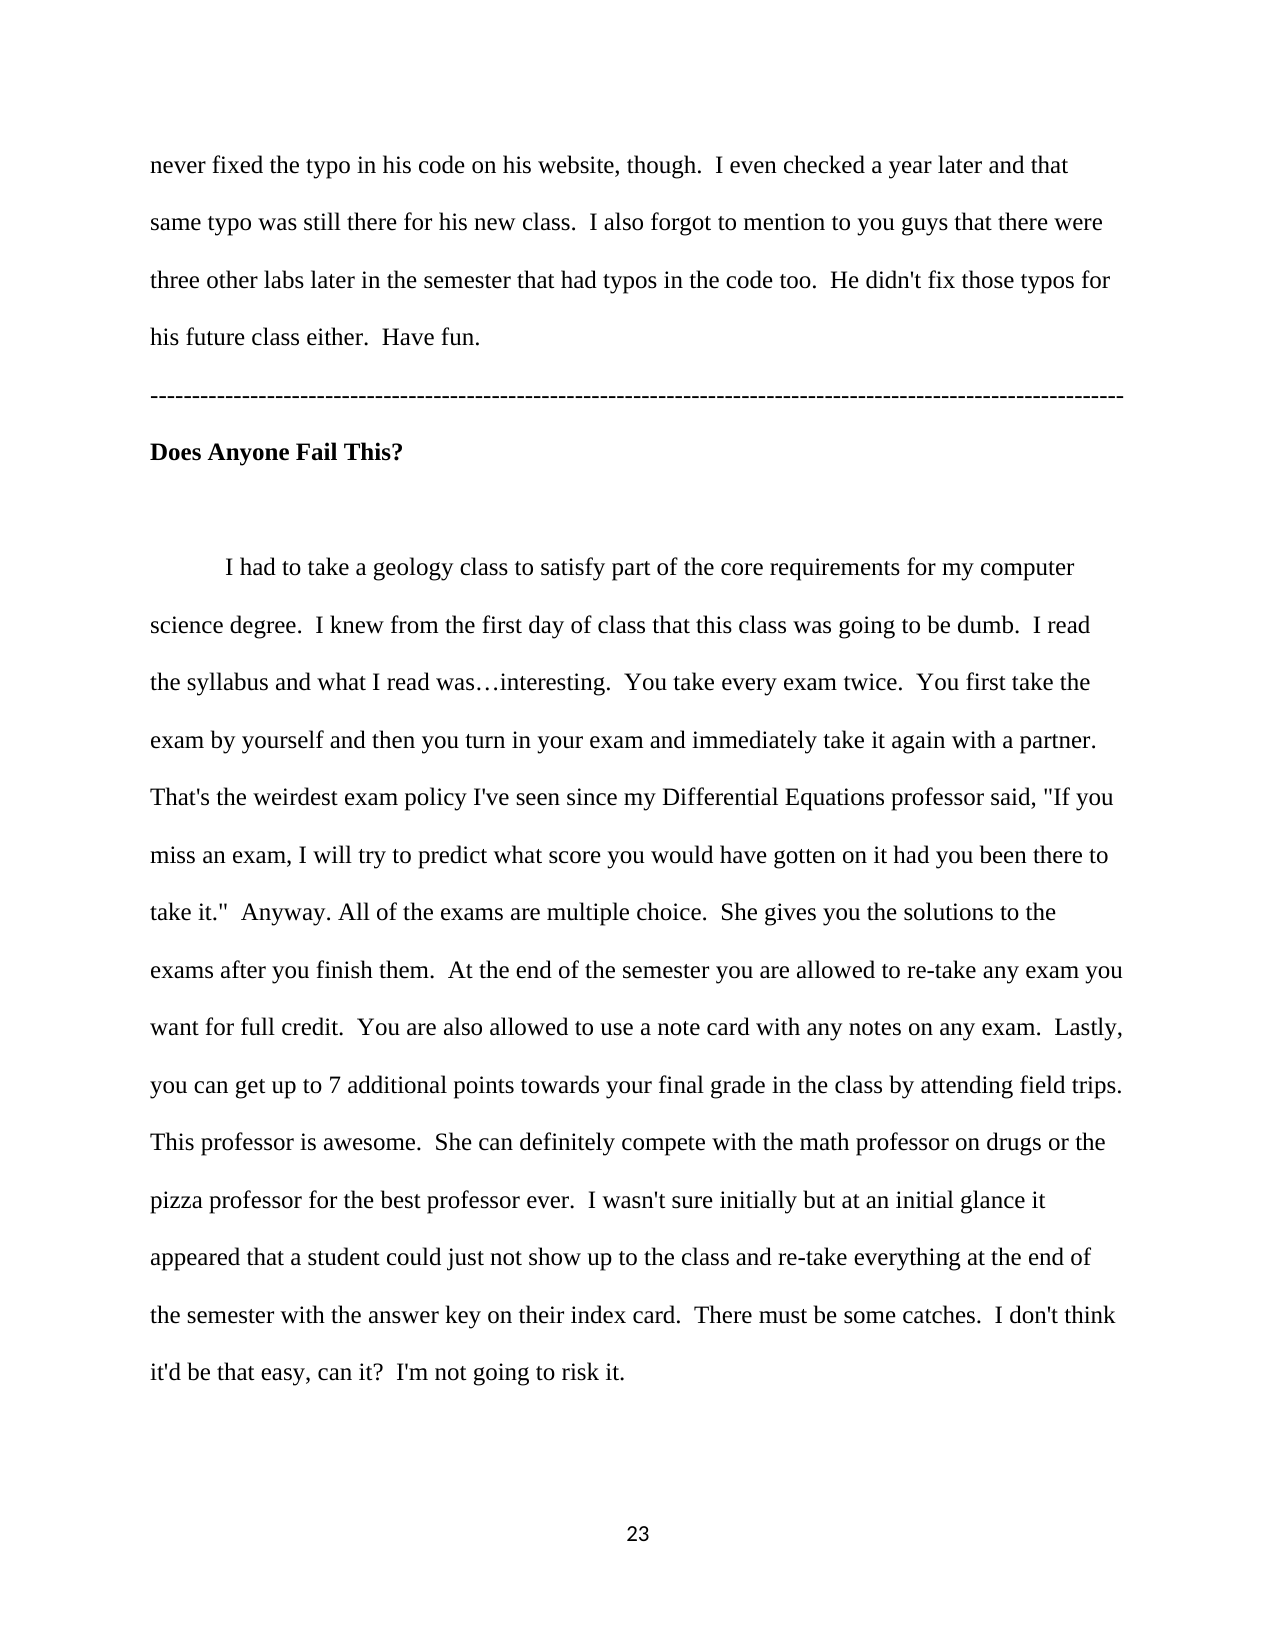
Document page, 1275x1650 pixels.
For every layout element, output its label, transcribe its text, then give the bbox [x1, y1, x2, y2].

text Does Anyone Fail This? [150, 437, 1125, 466]
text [150, 150, 1125, 351]
text I had to take a geology class to satisfy part of the core requirements for my computer science degree. I knew from the first day of class that this class was going to be dumb. I read the syllabus and what I read was…interesting. You take every exam twice. You first take the exam by yourself and then you turn in your exam and immediately take it again with a partner. That's the weirdest exam policy I've seen since my Differential Equations professor said, "If you miss an exam, I will try to predict what score you would have gotten on it had you been there to take it." Anyway. All of the exams are multiple choice. She gives you the solutions to the exams after you finish them. At the end of the semester you are allowed to re-take any exam you want for full credit. You are also allowed to use a note card with any notes on any exam. Lastly, you can get up to 7 additional points towards your final grade in the class by attending field trips. This professor is awesome. She can definitely compete with the math professor on drugs or the pizza professor for the best professor ever. I wasn't sure initially but at an initial glance it appeared that a student could just not show up to the class and re-take everything at the end of the semester with the answer key on their index card. There must be some catches. I don't think it'd be that easy, can it? I'm not going to risk it. [150, 552, 1125, 1386]
text --------------------------------------------------------------------------------------------------------------------- [150, 380, 1125, 409]
